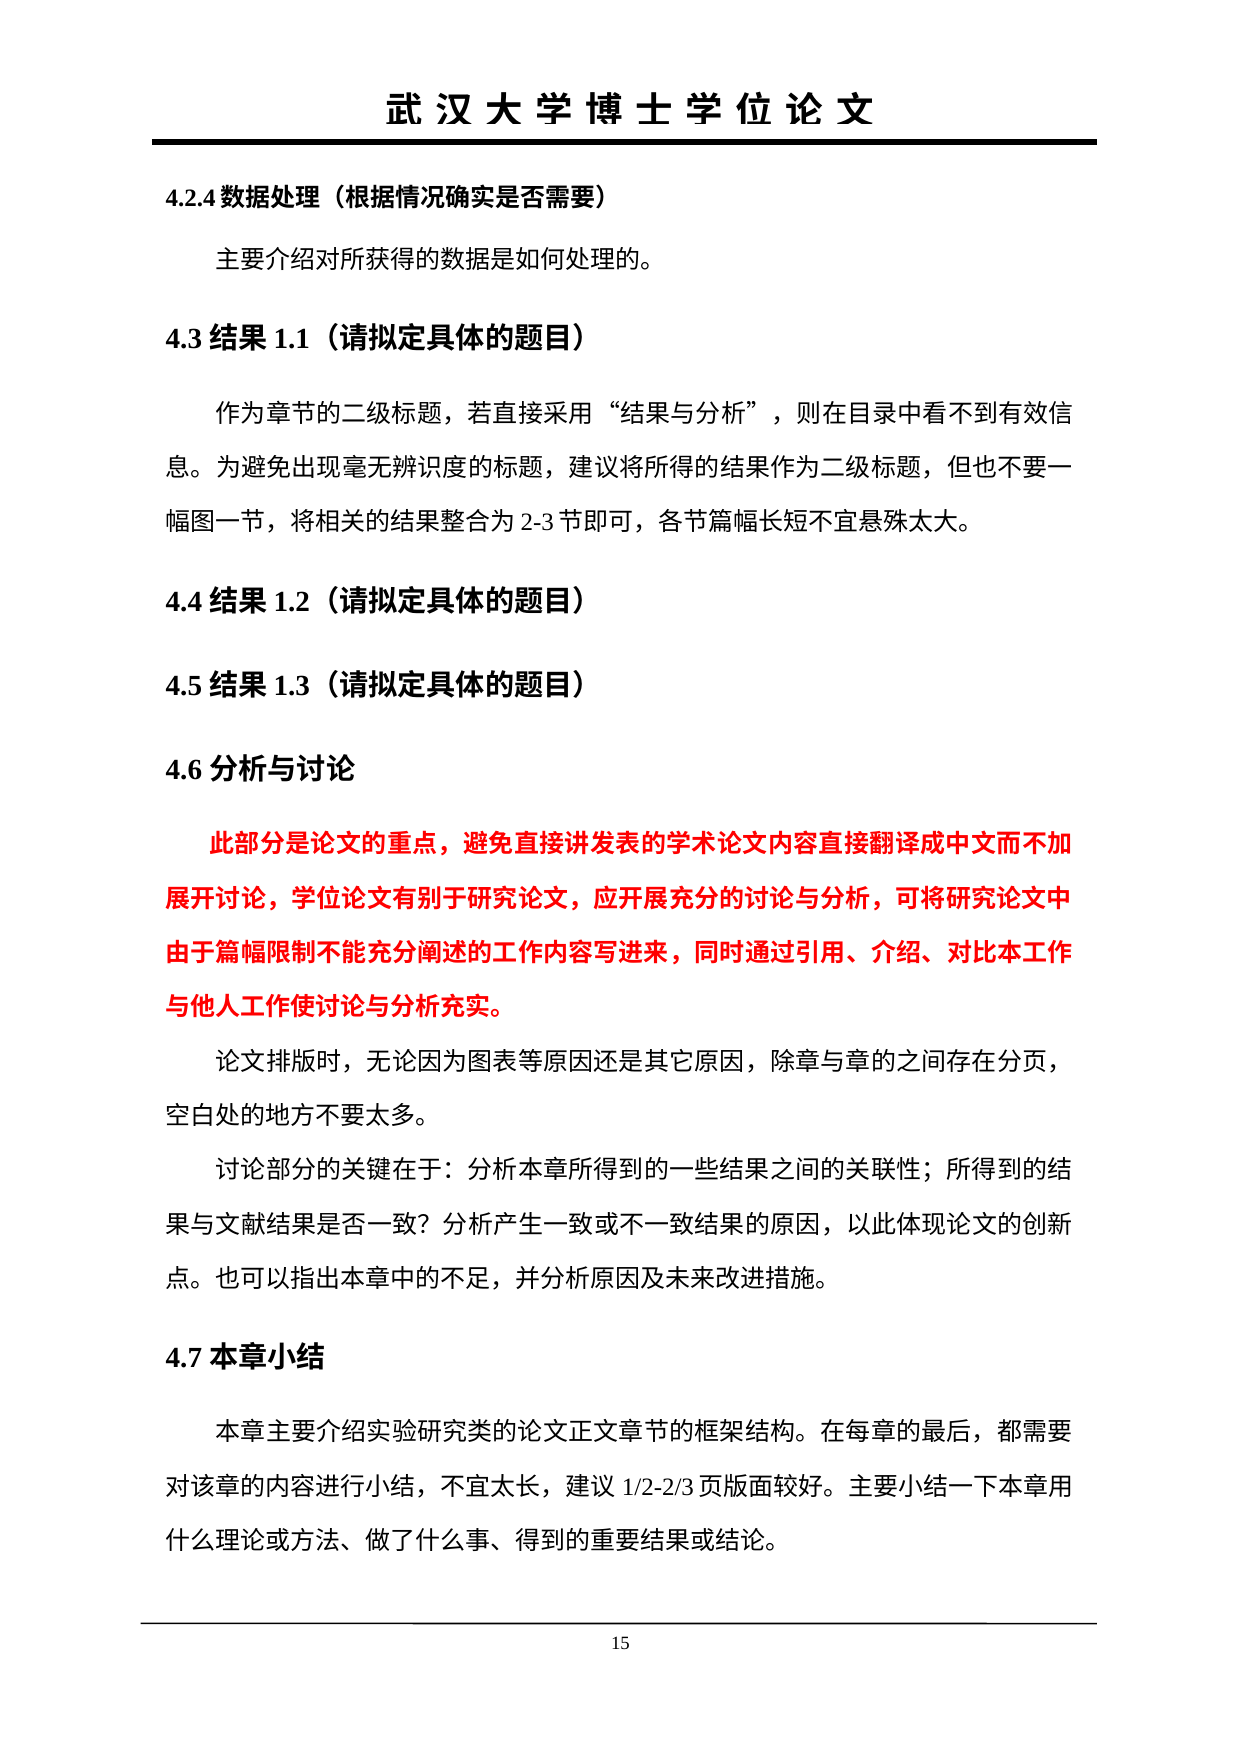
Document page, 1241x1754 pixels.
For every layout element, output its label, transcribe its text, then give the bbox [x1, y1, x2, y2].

subtitle 4.6 分析与讨论 [165, 746, 1075, 788]
text 作为章节的二级标题，若直接采用“结果与分析”，则在目录中看不到有效信息。为避免出现毫无辨识度的标题，建议将所得的结果作为二级标题，但也不要一幅图一节，将相关的结果整合为2-3节即可，各节篇幅长短不宜悬殊太大。 [165, 393, 1075, 538]
text 论文排版时，无论因为图表等原因还是其它原因，除章与章的之间存在分页，空白处的地方不要太多。 [165, 1041, 1075, 1132]
text 本章主要介绍实验研究类的论文正文章节的框架结构。在每章的最后，都需要对该章的内容进行小结，不宜太长，建议1/2-2/3页版面较好。主要小结一下本章用什么理论或方法、做了什么事、得到的重要结果或结论。 [165, 1412, 1075, 1557]
subtitle 4.3 结果1.1（请拟定具体的题目） [165, 315, 1075, 357]
subtitle 4.7 本章小结 [165, 1334, 1075, 1376]
text 主要介绍对所获得的数据是如何处理的。 [165, 240, 1075, 276]
text 此部分是论文的重点，避免直接讲发表的学术论文内容直接翻译成中文而不加展开讨论，学位论文有别于研究论文，应开展充分的讨论与分析，可将研究论文中由于篇幅限制不能充分阐述的工作内容写进来，同时通过引用、介绍、对比本工作与他人工作使讨论与分析充实。 [165, 824, 1075, 1023]
subtitle 4.2.4数据处理（根据情况确实是否需要） [165, 177, 1075, 213]
text 讨论部分的关键在于：分析本章所得到的一些结果之间的关联性；所得到的结果与文献结果是否一致？分析产生一致或不一致结果的原因，以此体现论文的创新点。也可以指出本章中的不足，并分析原因及未来改进措施。 [165, 1150, 1075, 1295]
subtitle 4.4 结果1.2（请拟定具体的题目） [165, 577, 1075, 619]
subtitle 4.5 结果1.3（请拟定具体的题目） [165, 661, 1075, 704]
